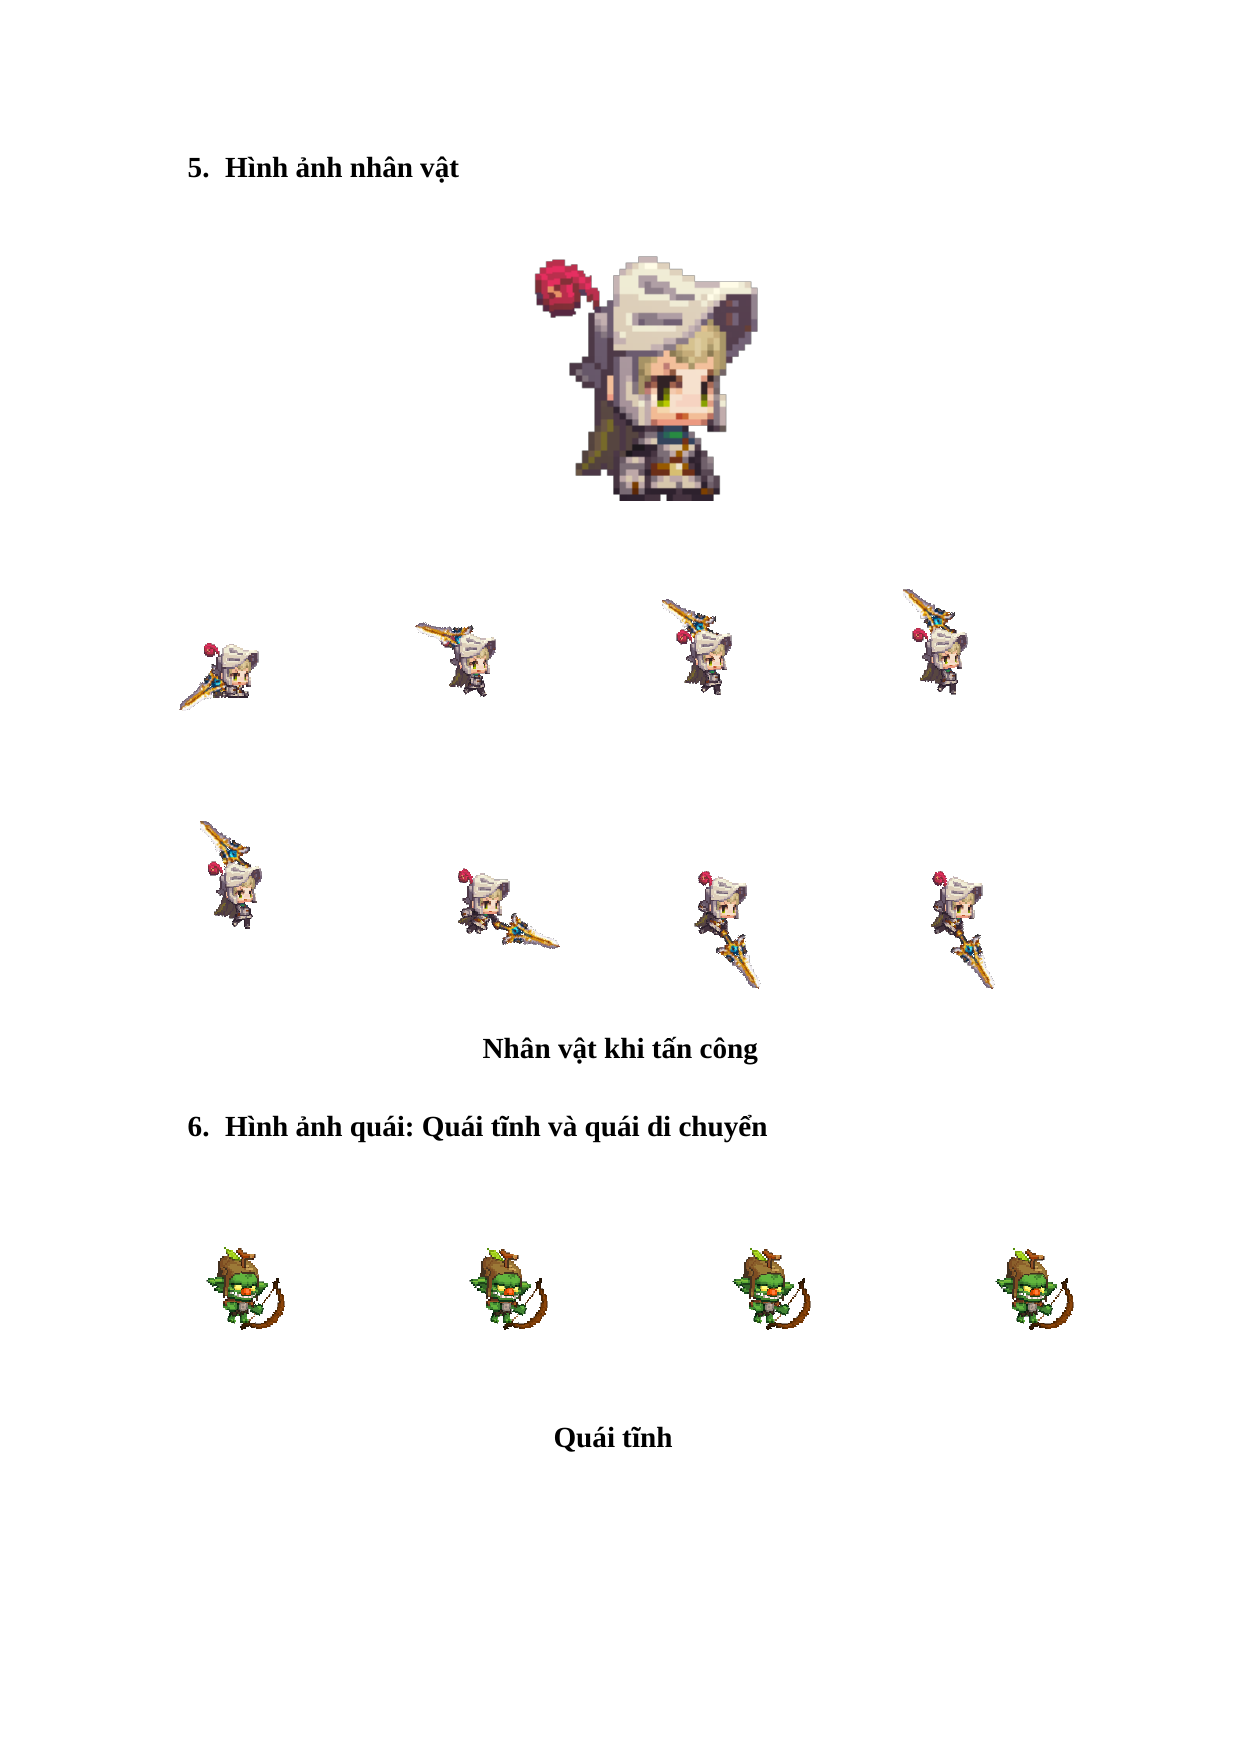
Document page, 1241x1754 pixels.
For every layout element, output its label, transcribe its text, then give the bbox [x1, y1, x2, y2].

picture [135, 1147, 1187, 1417]
text Quái tĩnh [135, 1420, 1090, 1454]
text Nhân vật khi tấn công [150, 1032, 1090, 1065]
picture [501, 188, 814, 501]
list Hình ảnh nhân vật [187, 150, 1090, 183]
list Hình ảnh quái: Quái tĩnh và quái di chuyển [187, 1109, 1090, 1142]
picture [150, 543, 1091, 1028]
